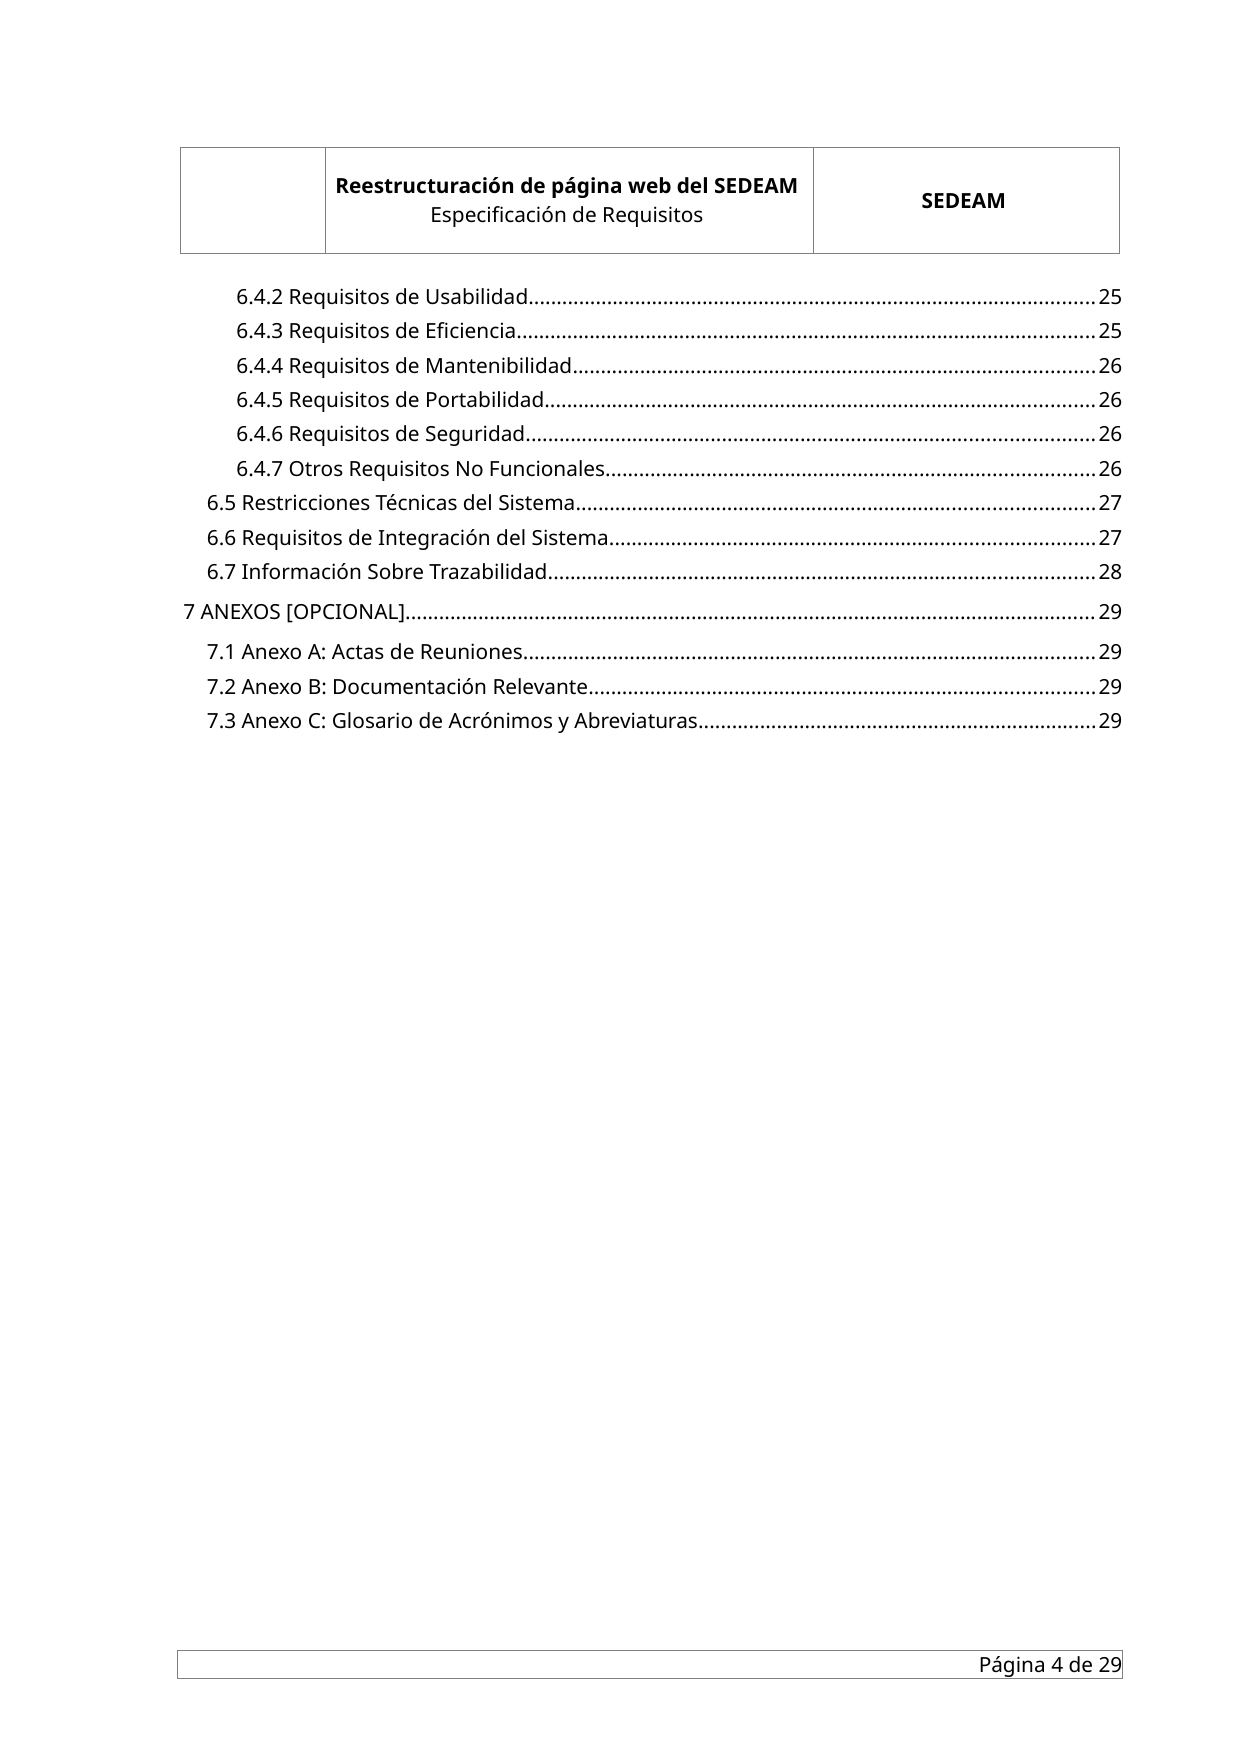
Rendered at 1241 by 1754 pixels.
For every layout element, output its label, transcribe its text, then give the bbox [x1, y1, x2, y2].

text 6.4.4 Requisitos de Mantenibilidad 26 [236, 351, 1122, 379]
text 6.4.6 Requisitos de Seguridad 26 [236, 419, 1122, 448]
text 6.4.3 Requisitos de Eficiencia 25 [236, 316, 1122, 345]
text 7 ANEXOS [OPCIONAL] 29 [183, 597, 1122, 626]
text 6.7 Información Sobre Trazabilidad 28 [207, 557, 1122, 585]
text 6.6 Requisitos de Integración del Sistema 27 [207, 523, 1122, 551]
text 6.4.7 Otros Requisitos No Funcionales 26 [236, 454, 1122, 482]
text 7.3 Anexo C: Glosario de Acrónimos y Abreviaturas 29 [207, 706, 1122, 734]
text 6.4.2 Requisitos de Usabilidad 25 [236, 282, 1122, 310]
text 7.2 Anexo B: Documentación Relevante 29 [207, 672, 1122, 700]
text 7.1 Anexo A: Actas de Reuniones 29 [207, 637, 1122, 666]
text 6.4.5 Requisitos de Portabilidad 26 [236, 385, 1122, 413]
text 6.5 Restricciones Técnicas del Sistema 27 [207, 488, 1122, 517]
